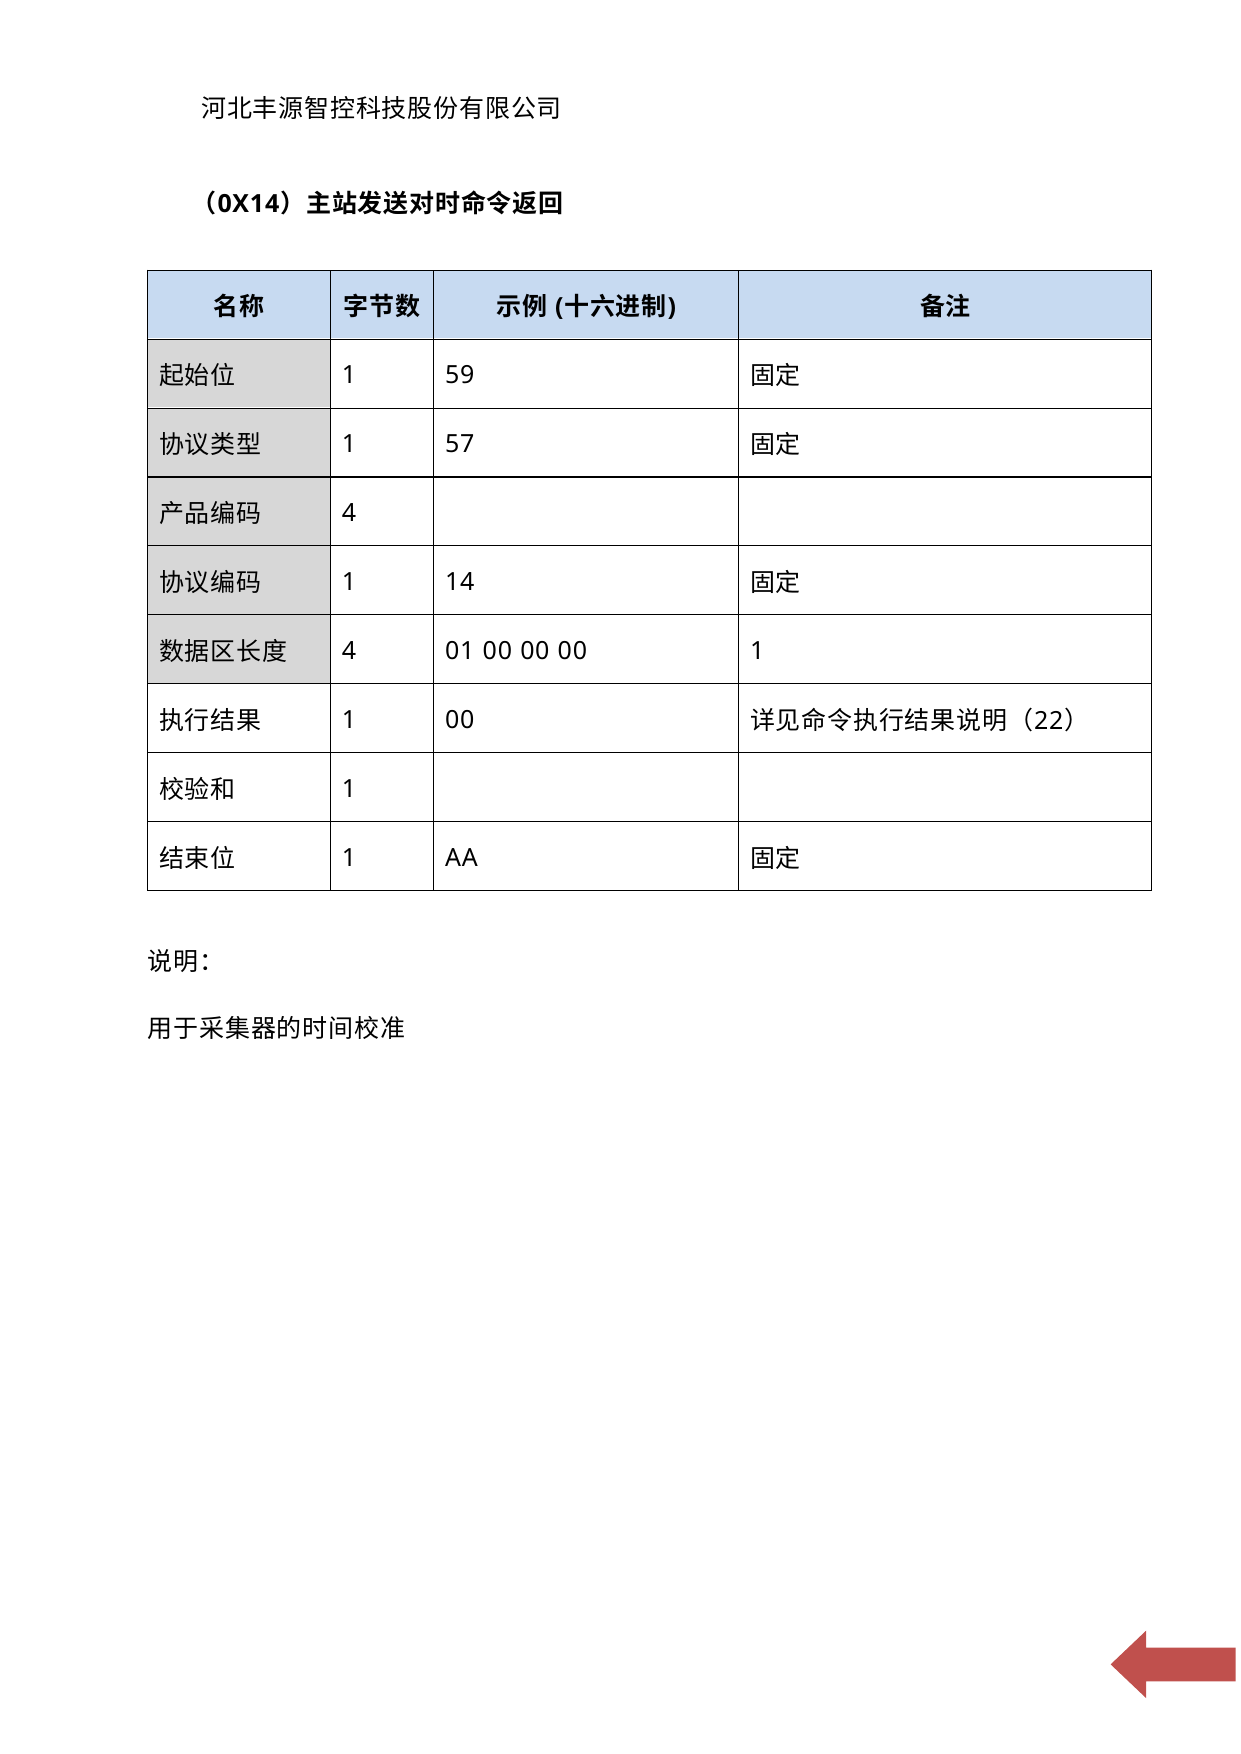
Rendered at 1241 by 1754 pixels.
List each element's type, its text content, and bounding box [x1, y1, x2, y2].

table_cell 14 [434, 546, 738, 614]
table_cell 4 [331, 478, 433, 545]
table_cell 产品编码 [148, 478, 330, 545]
table_cell 固定 [739, 546, 1151, 614]
table_cell 1 [331, 409, 433, 476]
table_cell AA [434, 822, 738, 890]
table_cell 59 [434, 340, 738, 407]
table_cell 结束位 [148, 822, 330, 890]
table_header 备注 [739, 271, 1151, 338]
table_cell 4 [331, 615, 433, 683]
text 说明： [148, 925, 1152, 993]
table_cell 固定 [739, 822, 1151, 890]
table_cell 校验和 [148, 753, 330, 821]
table_cell 1 [331, 546, 433, 614]
table_cell 起始位 [148, 340, 330, 407]
table_cell 1 [331, 340, 433, 407]
text （0X14）主站发送对时命令返回 [148, 168, 1152, 236]
table_header 字节数 [331, 271, 433, 338]
table_cell 固定 [739, 340, 1151, 407]
table_header 示例 (十六进制) [434, 271, 738, 338]
table_cell 数据区长度 [148, 615, 330, 683]
table_cell 00 [434, 684, 738, 752]
table_header 名称 [148, 271, 330, 338]
table_cell 详见命令执行结果说明（22） [739, 684, 1151, 752]
table_cell 57 [434, 409, 738, 476]
table_cell 1 [331, 822, 433, 890]
table_cell 1 [331, 684, 433, 752]
table_cell 1 [739, 615, 1151, 683]
text 用于采集器的时间校准 [148, 993, 1152, 1061]
table_cell 1 [331, 753, 433, 821]
table_cell [739, 753, 1151, 821]
table_cell 01 00 00 00 [434, 615, 738, 683]
table_cell [434, 753, 738, 821]
table_cell 协议编码 [148, 546, 330, 614]
table_cell 协议类型 [148, 409, 330, 476]
table_cell [739, 478, 1151, 545]
table_cell [434, 478, 738, 545]
table_cell 执行结果 [148, 684, 330, 752]
table_cell 固定 [739, 409, 1151, 476]
